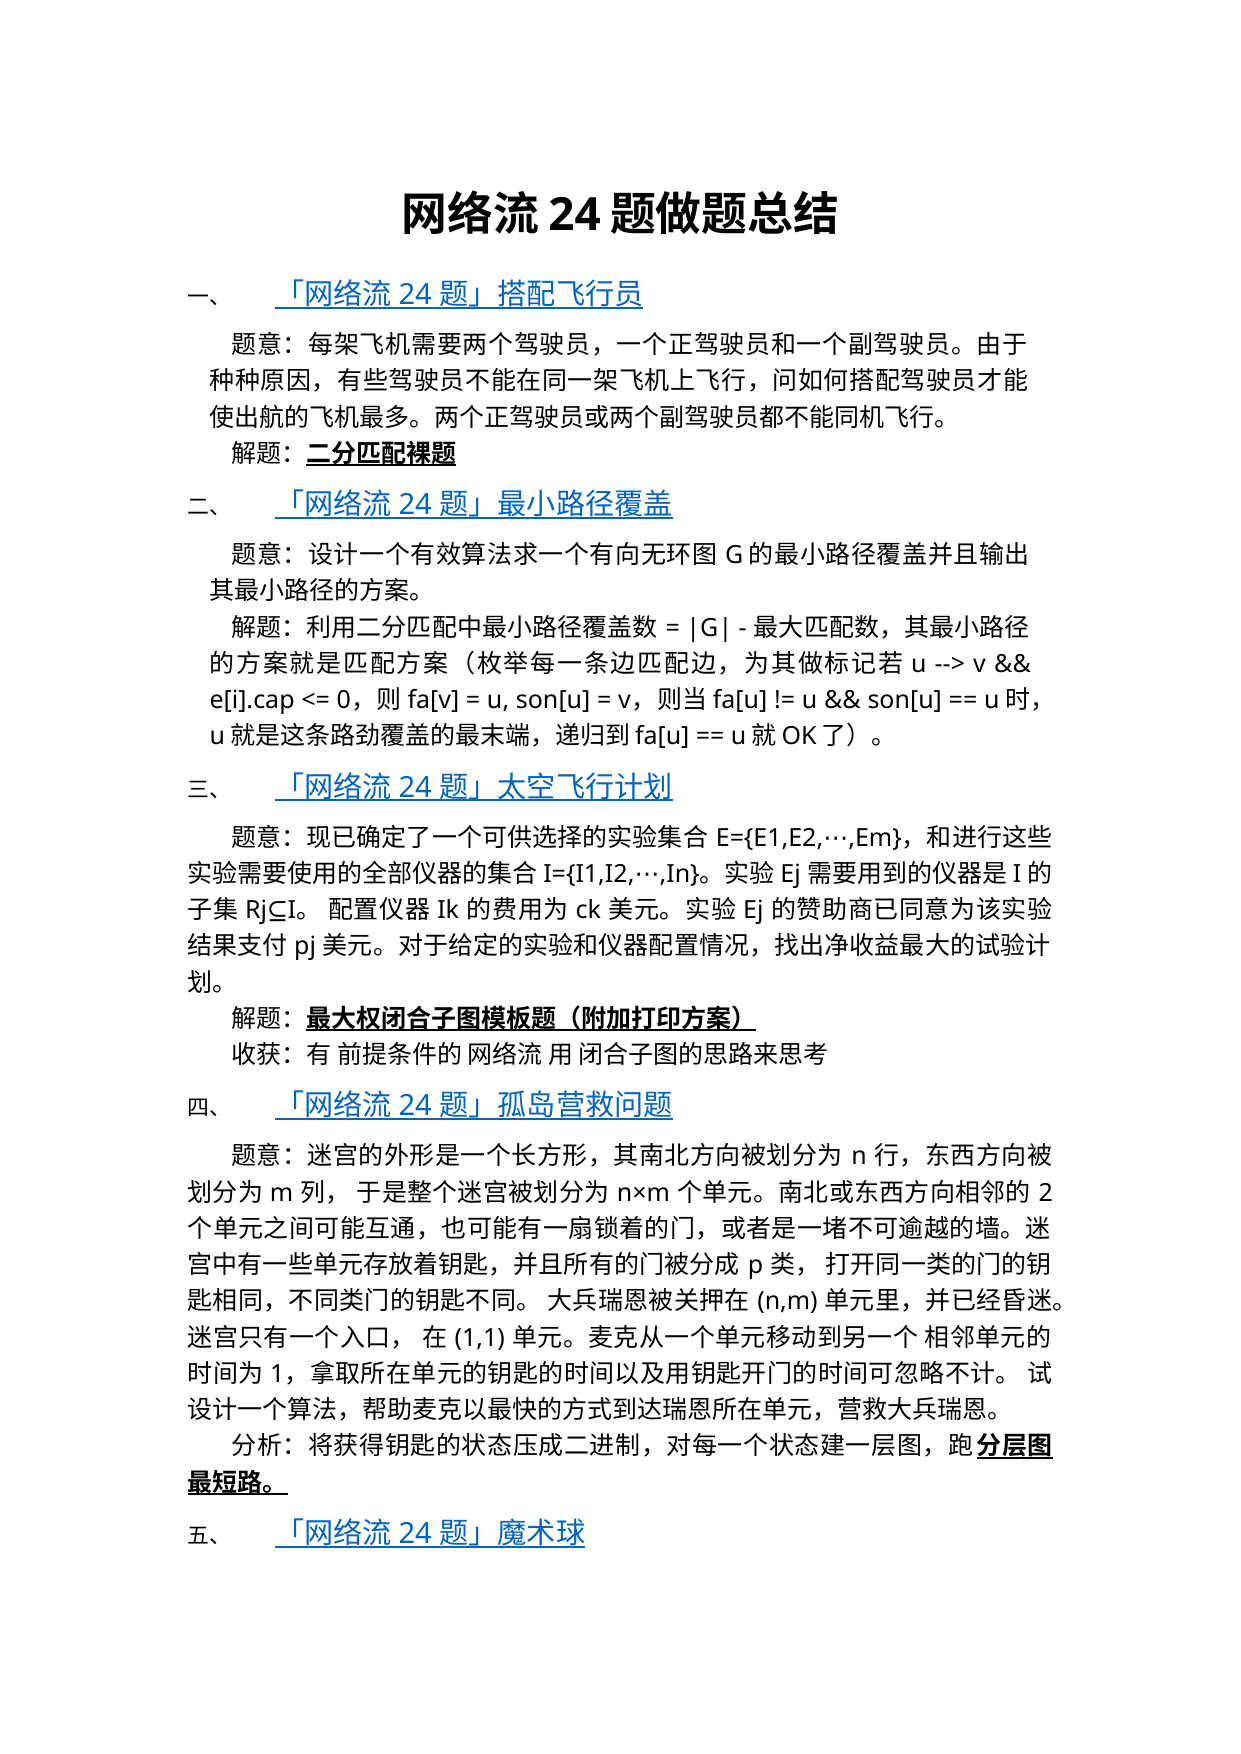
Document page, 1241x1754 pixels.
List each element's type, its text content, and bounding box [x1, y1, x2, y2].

text 分析：将获得钥匙的状态压成二进制，对每一个状态建一层图，跑分层图最短路。 [187, 1426, 1053, 1498]
text 网络流24题做题总结 [187, 162, 1053, 259]
text 题意：迷宫的外形是一个长方形，其南北方向被划分为 n 行，东西方向被划分为 m 列， 于是整个迷宫被划分为 n×m 个单元。南北或东西方向相邻的 2 个单元之间可能互通，也可能有一扇锁着的门，或者是一堵不可逾越的墙。迷宫中有一些单元存放着钥匙，并且所有的门被分成 p 类， 打开同一类的门的钥匙相同，不同类门的钥匙不同。 大兵瑞恩被关押在 (n,m) 单元里，并已经昏迷。迷宫只有一个入口， 在 (1,1) 单元。麦克从一个单元移动到另一个 相邻单元的时间为 1，拿取所在单元的钥匙的时间以及用钥匙开门的时间可忽略不计。 试设计一个算法，帮助麦克以最快的方式到达瑞恩所在单元，营救大兵瑞恩。 [187, 1136, 1053, 1426]
list 「网络流 24 题」魔术球 [187, 1498, 1053, 1563]
text 收获：有 前提条件的 网络流 用 闭合子图的思路来思考 [187, 1034, 1053, 1071]
text 解题：二分匹配裸题 [209, 433, 1031, 469]
list 「网络流 24 题」太空飞行计划 [187, 752, 1053, 817]
list 「网络流 24 题」搭配飞行员 [187, 259, 1053, 324]
list 「网络流 24 题」孤岛营救问题 [187, 1071, 1053, 1136]
text 解题：利用二分匹配中最小路径覆盖数 = |G| - 最大匹配数，其最小路径的方案就是匹配方案（枚举每一条边匹配边，为其做标记若u --> v && e[i].cap <= 0，则fa[v] = u, son[u] = v，则当fa[u] != u && son[u] == u时，u就是这条路劲覆盖的最末端，递归到fa[u] == u就OK了）。 [209, 607, 1031, 752]
text 题意：设计一个有效算法求一个有向无环图G的最小路径覆盖并且输出其最小路径的方案。 [209, 534, 1031, 607]
text 解题：最大权闭合子图模板题（附加打印方案） [187, 998, 1053, 1034]
list 「网络流 24 题」最小路径覆盖 [187, 469, 1053, 534]
text 题意：每架飞机需要两个驾驶员，一个正驾驶员和一个副驾驶员。由于种种原因，有些驾驶员不能在同一架飞机上飞行，问如何搭配驾驶员才能使出航的飞机最多。两个正驾驶员或两个副驾驶员都不能同机飞行。 [209, 324, 1031, 433]
text 题意：现已确定了一个可供选择的实验集合 E={E1,E2,⋯,Em}，和进行这些实验需要使用的全部仪器的集合 I={I1,I2,⋯,In}。实验 Ej 需要用到的仪器是 I 的子集 Rj⊆I。 配置仪器 Ik​​ 的费用为 ck​​ 美元。实验 Ej 的赞助商已同意为该实验结果支付 pj 美元。对于给定的实验和仪器配置情况，找出净收益最大的试验计划。 [187, 817, 1053, 998]
